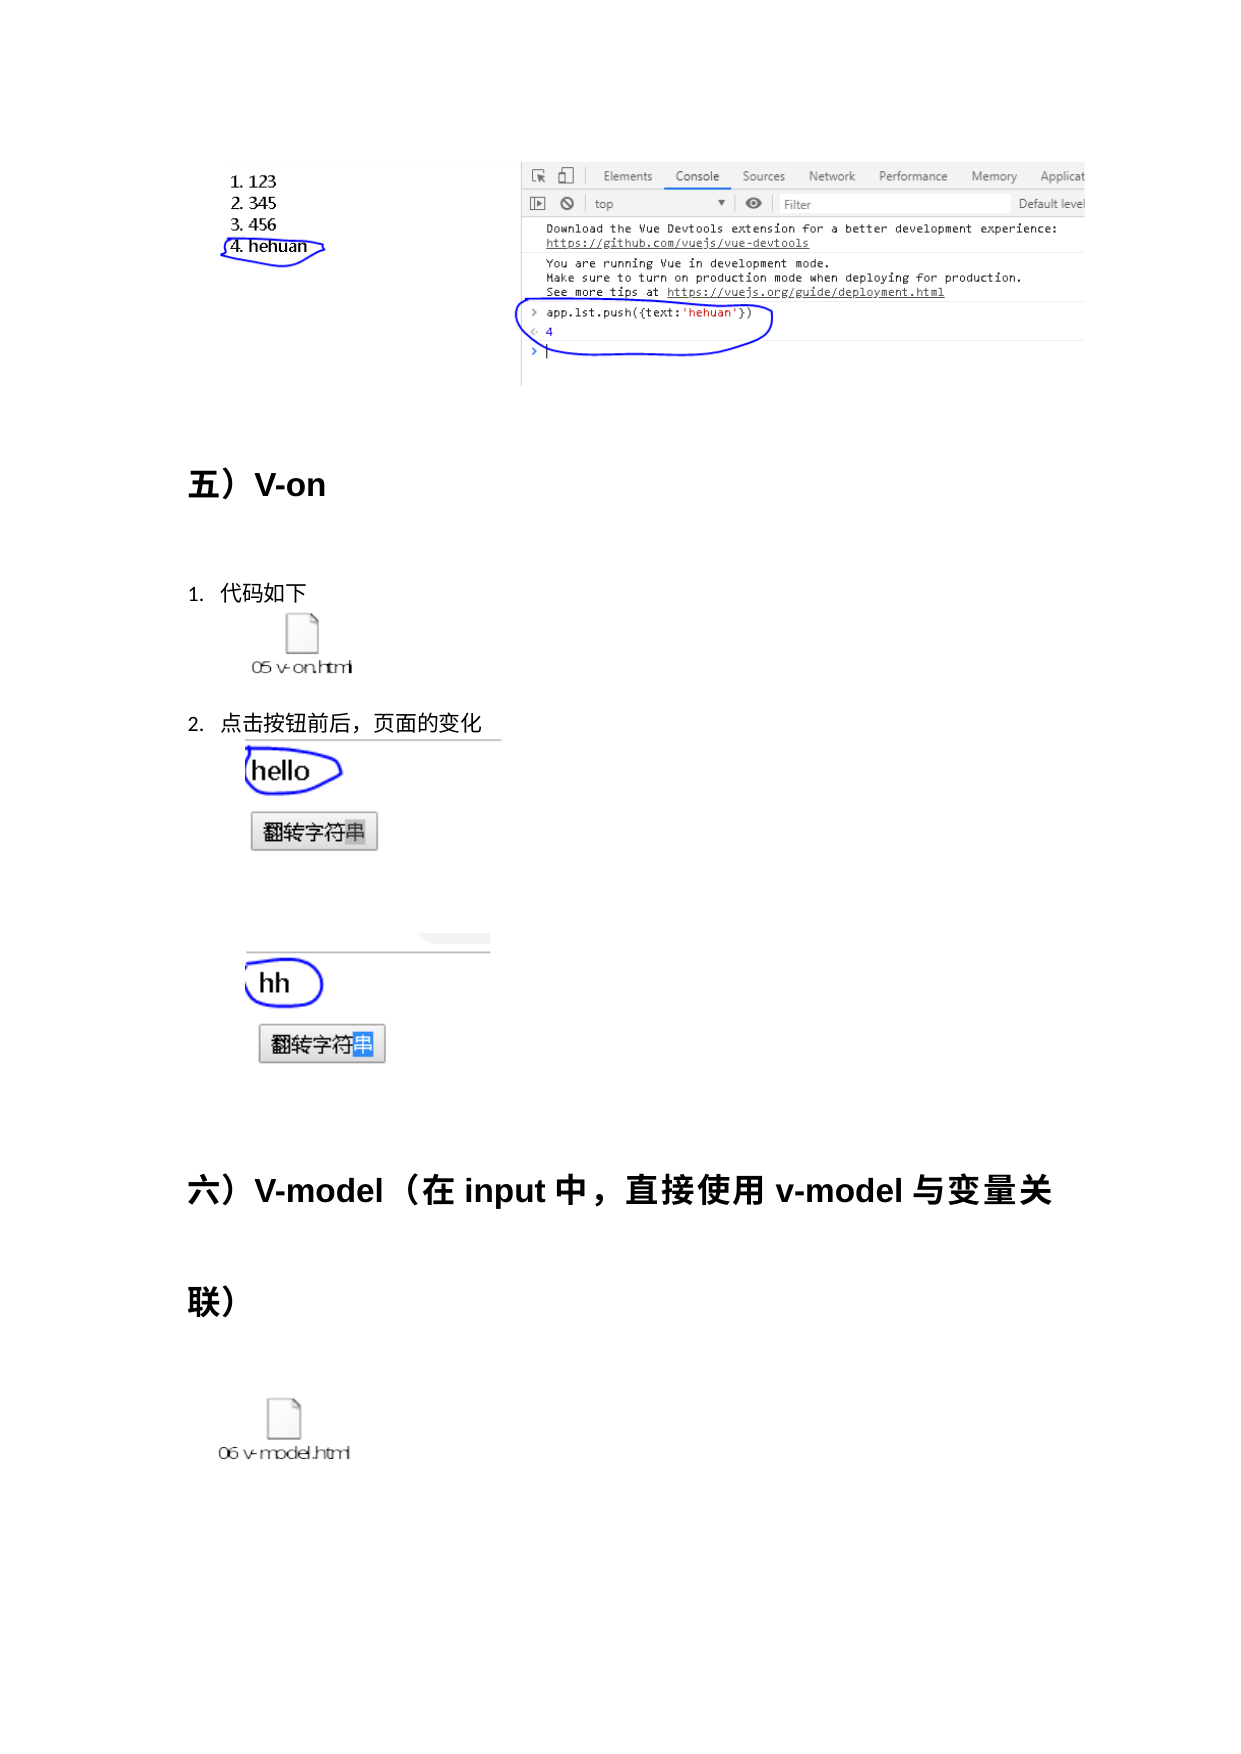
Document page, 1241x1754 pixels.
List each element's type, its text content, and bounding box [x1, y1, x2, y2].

picture [220, 162, 1085, 386]
list 代码如下 [187, 576, 1053, 608]
subtitle V-on [187, 449, 1053, 514]
subtitle V-model（在input中，直接使用v-model与变量关联） [187, 1155, 1053, 1332]
list 点击按钮前后，页面的变化 [187, 706, 1053, 738]
picture [245, 738, 502, 884]
picture [245, 933, 491, 1087]
